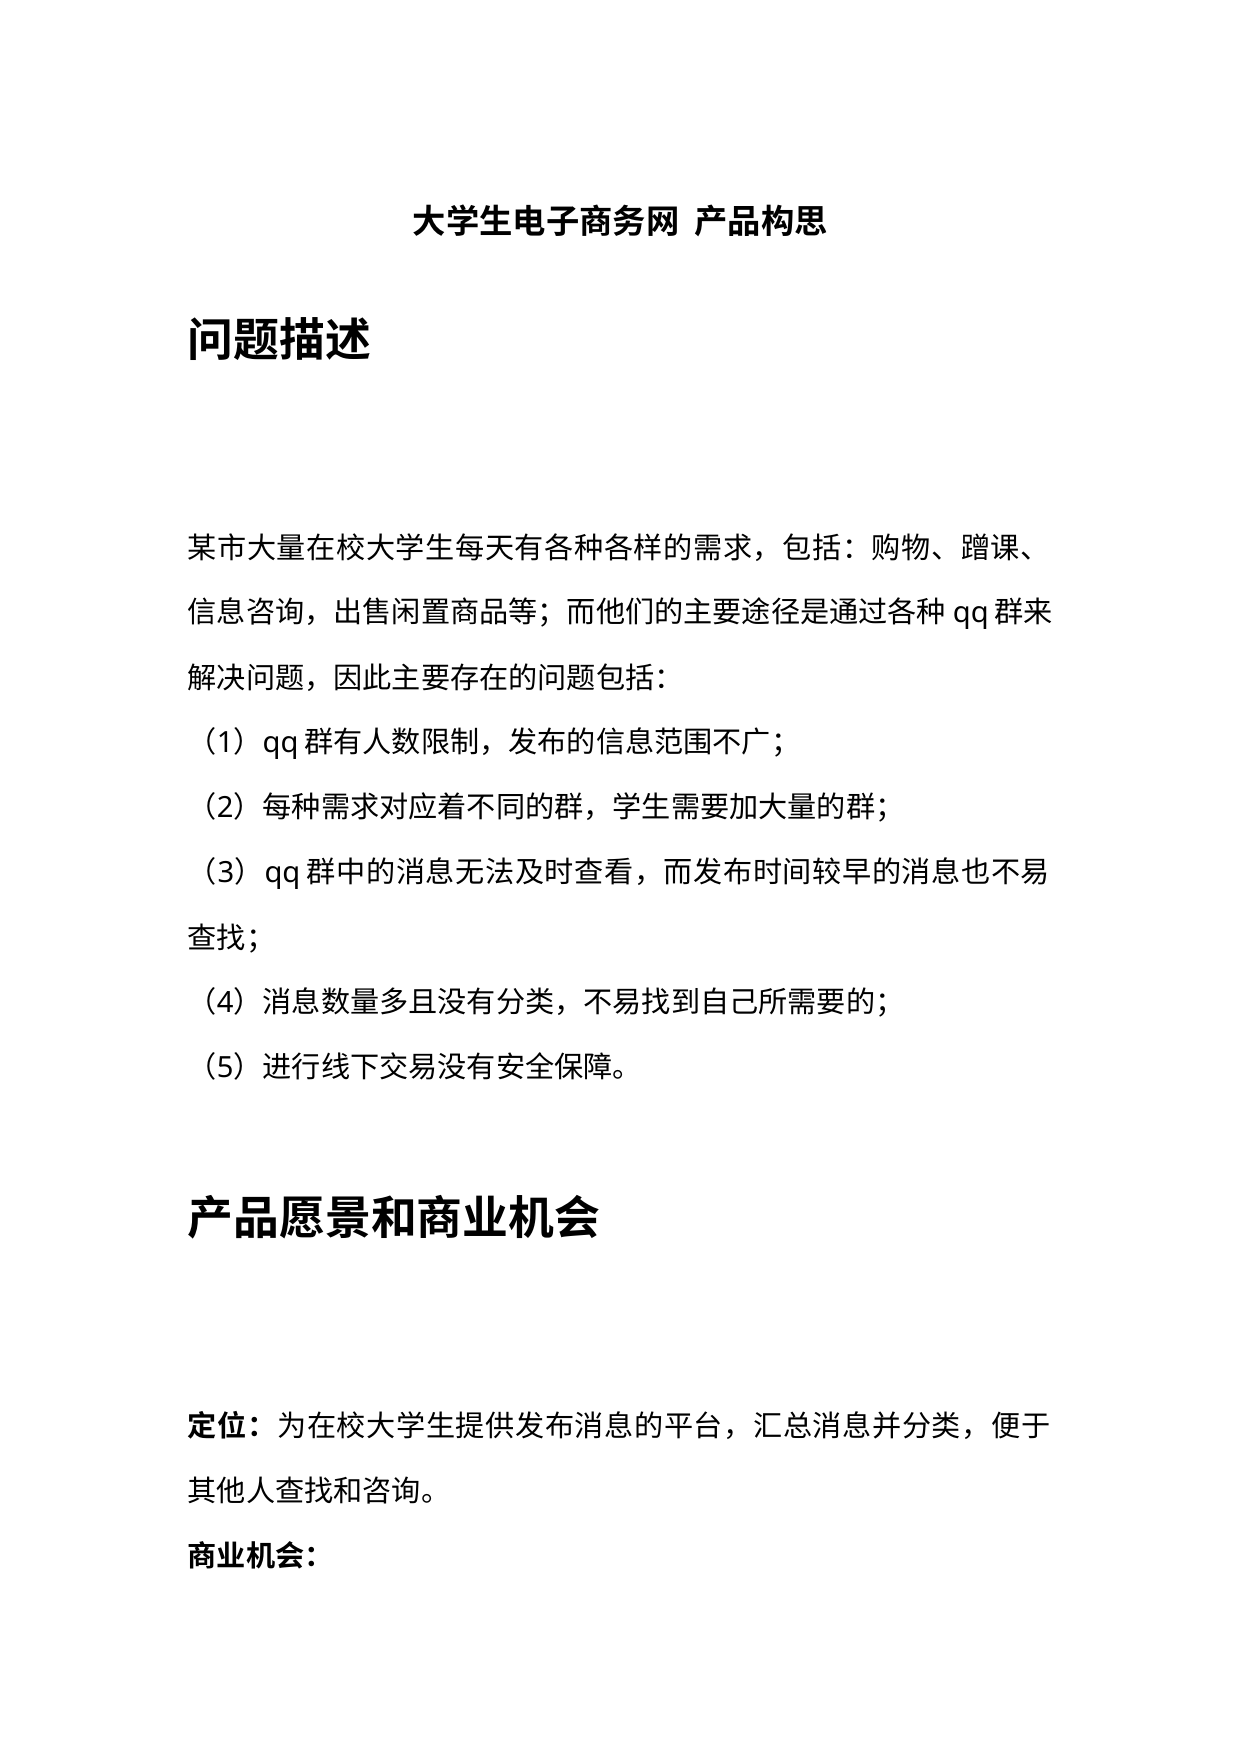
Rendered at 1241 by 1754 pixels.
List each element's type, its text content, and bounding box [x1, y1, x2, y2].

subtitle 产品愿景和商业机会 [187, 1166, 1053, 1263]
text （5）进行线下交易没有安全保障。 [187, 1033, 1053, 1098]
subtitle 问题描述 [187, 287, 1053, 385]
text （2）每种需求对应着不同的群，学生需要加大量的群； [187, 773, 1053, 838]
text （3）qq群中的消息无法及时查看，而发布时间较早的消息也不易查找； [187, 838, 1053, 968]
text 商业机会： [187, 1521, 1053, 1586]
text 定位：为在校大学生提供发布消息的平台，汇总消息并分类，便于其他人查找和咨询。 [187, 1391, 1053, 1521]
text （1）qq群有人数限制，发布的信息范围不广； [187, 708, 1053, 773]
text （4）消息数量多且没有分类，不易找到自己所需要的； [187, 968, 1053, 1033]
text 某市大量在校大学生每天有各种各样的需求，包括：购物、蹭课、信息咨询，出售闲置商品等；而他们的主要途径是通过各种qq群来解决问题，因此主要存在的问题包括： [187, 513, 1053, 708]
title 大学生电子商务网 产品构思 [187, 187, 1053, 252]
